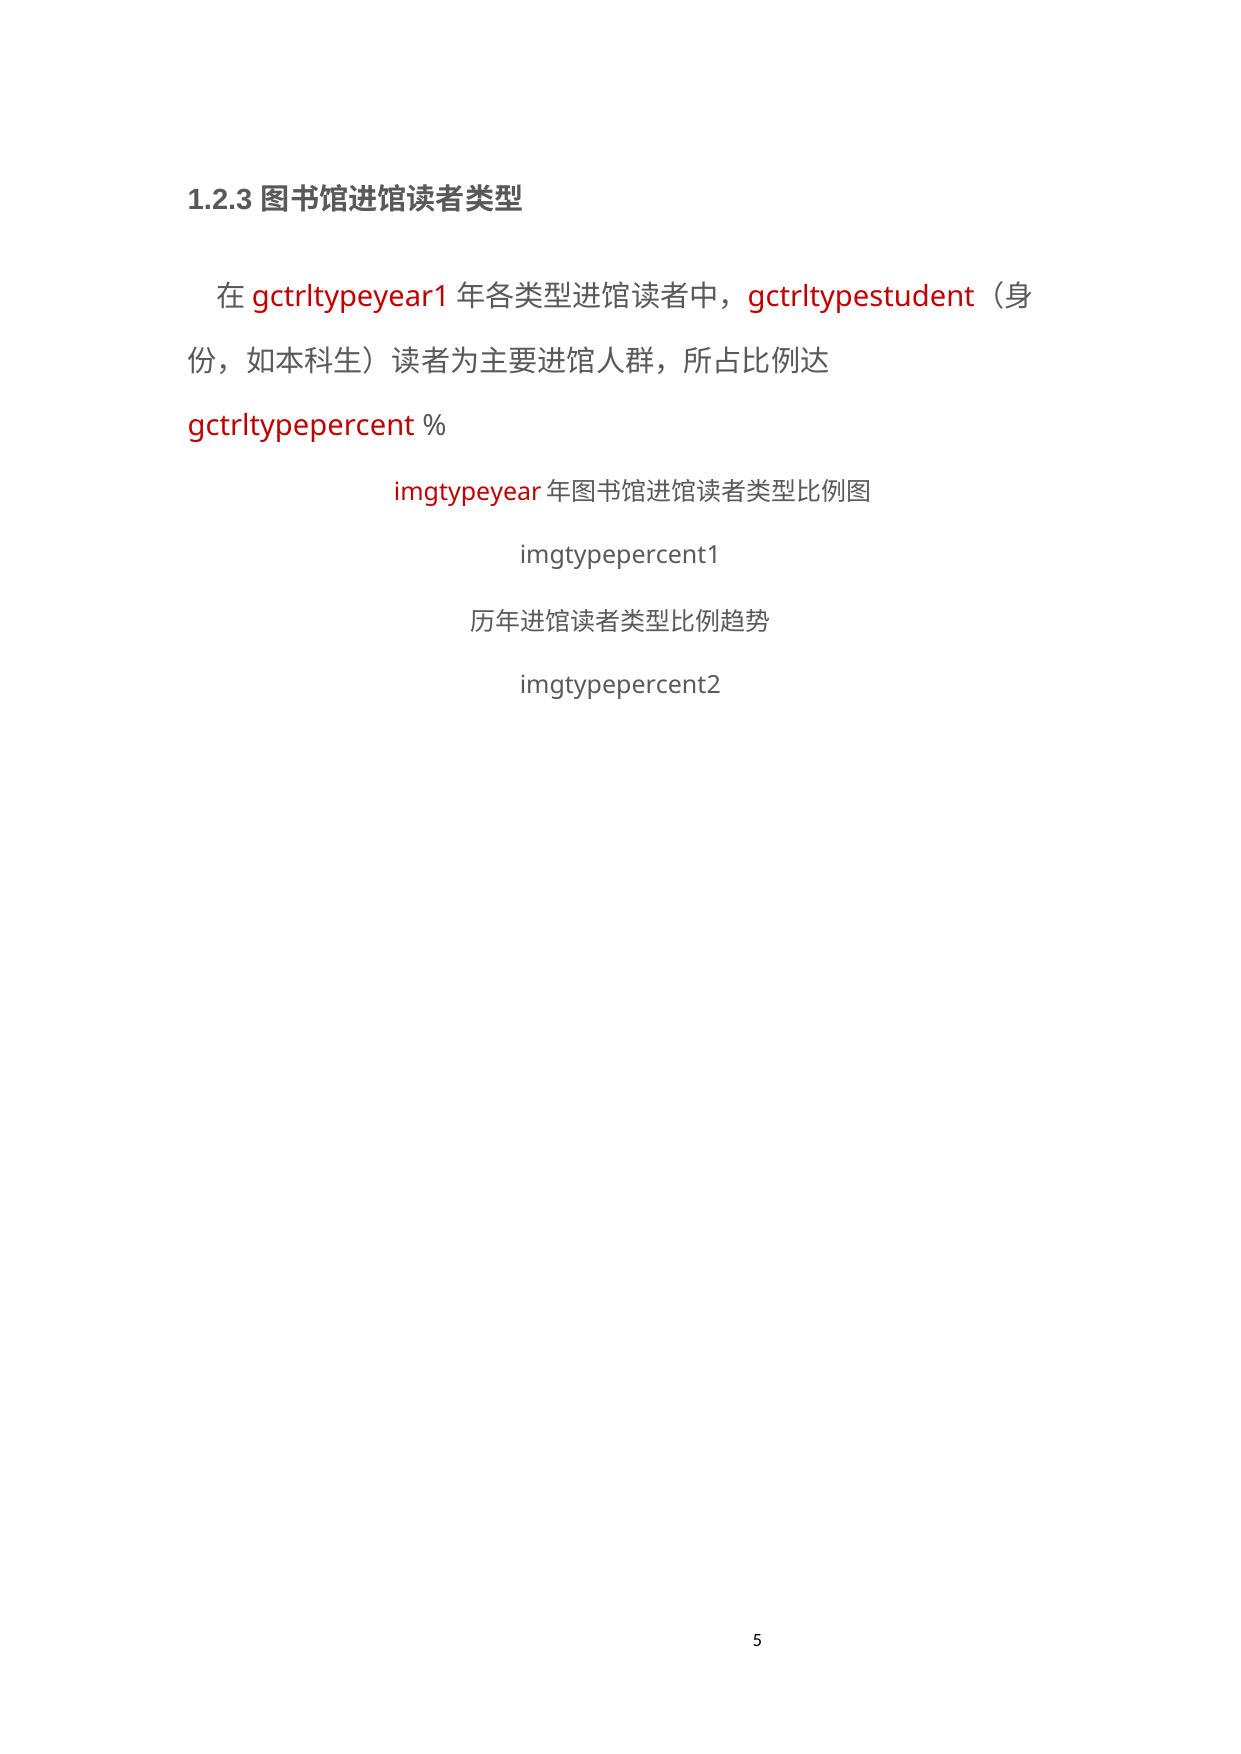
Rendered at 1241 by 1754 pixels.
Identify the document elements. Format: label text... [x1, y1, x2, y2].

text 在gctrltypeyear1年各类型进馆读者中，gctrltypestudent（身份，如本科生）读者为主要进馆人群，所占比例达gctrltypepercent % [187, 262, 1053, 457]
text 历年进馆读者类型比例趋势 [187, 587, 1053, 652]
text imgtypeyear年图书馆进馆读者类型比例图 [187, 457, 1053, 522]
text imgtypepercent2 [187, 652, 1053, 717]
subtitle 1.2.3 图书馆进馆读者类型 [187, 164, 1053, 229]
text imgtypepercent1 [187, 522, 1053, 587]
